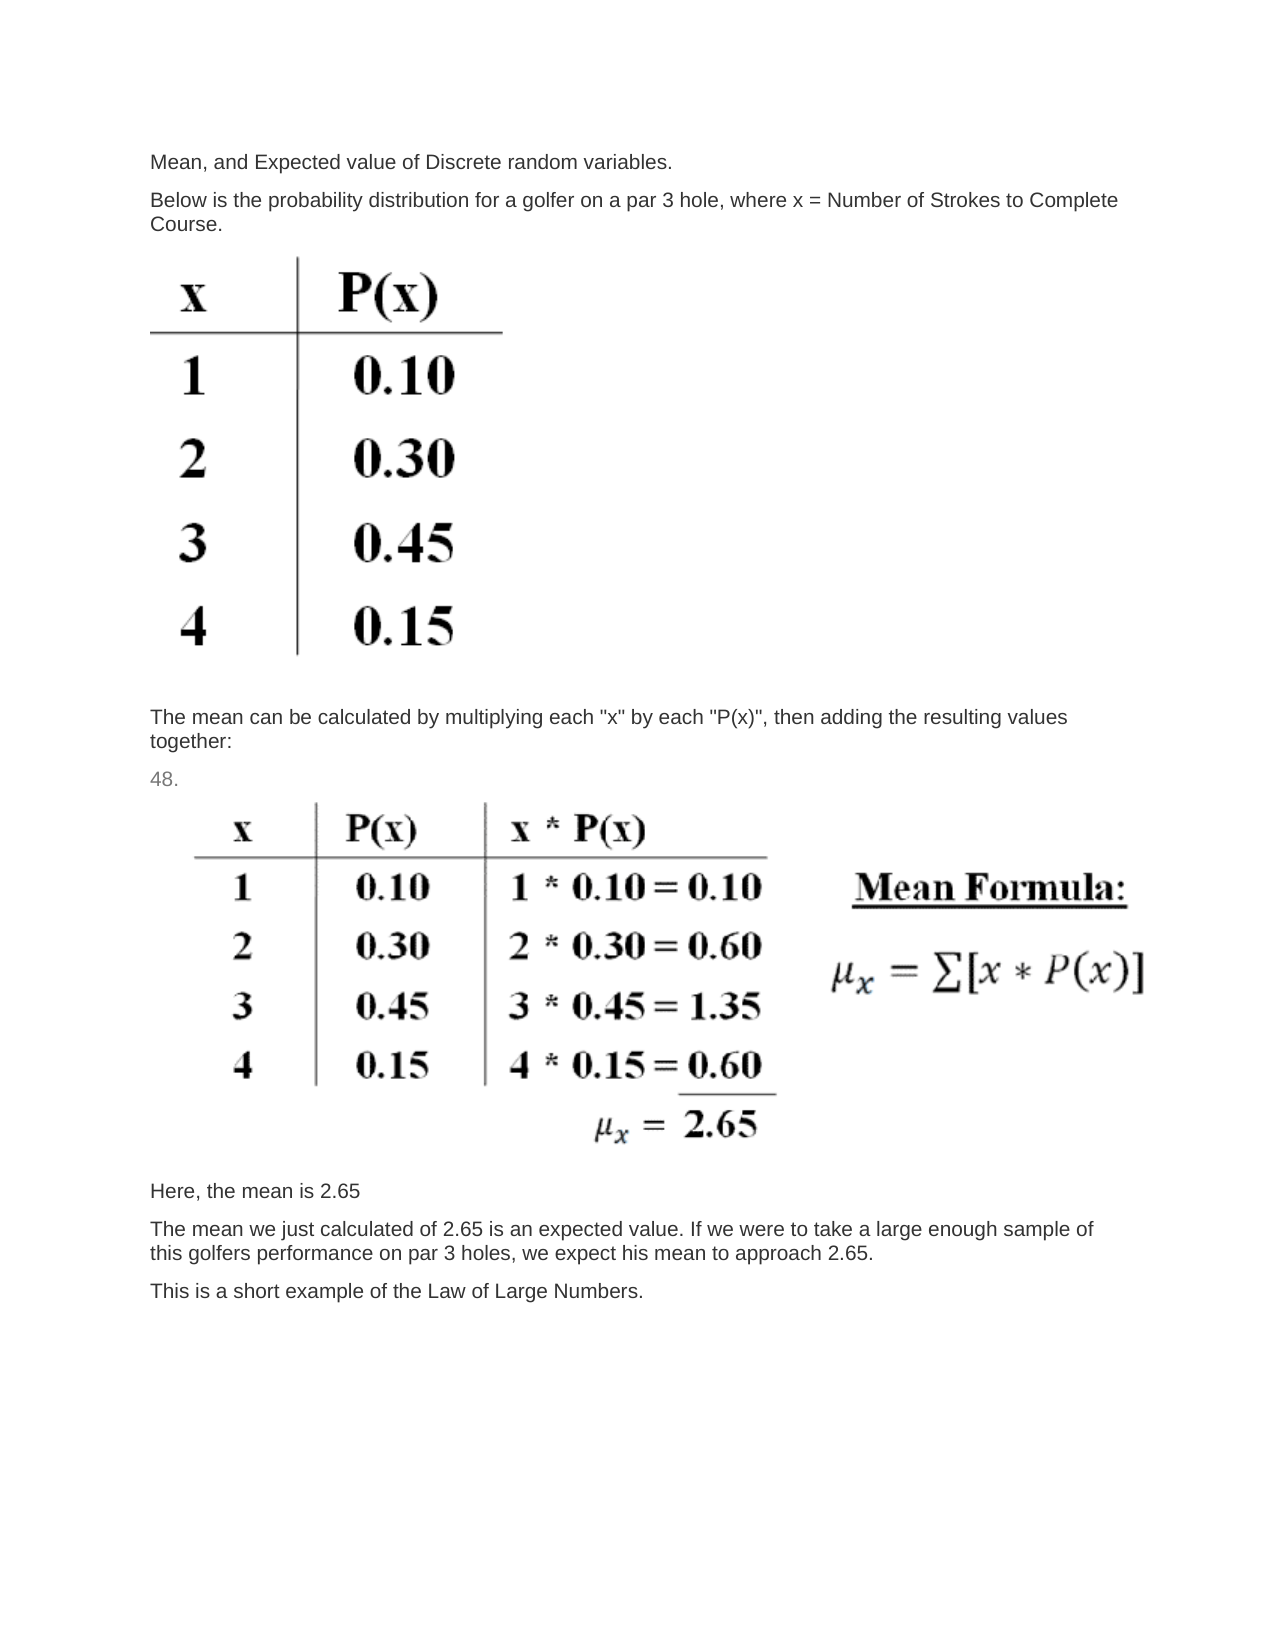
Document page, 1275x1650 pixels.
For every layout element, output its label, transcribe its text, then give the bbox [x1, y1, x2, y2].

text This is a short example of the Law of Large Numbers. [150, 1279, 1125, 1303]
picture [187, 792, 1163, 1160]
text The mean we just calculated of 2.65 is an expected value. If we were to take a large enough sample of this golfers performance on par 3 holes, we expect his mean to approach 2.65. [150, 1217, 1125, 1265]
picture [150, 250, 503, 691]
text Here, the mean is 2.65 [150, 1179, 1125, 1203]
text Below is the probability distribution for a golfer on a par 3 hole, where x = Number of Strokes to Complete Course. [150, 188, 1125, 236]
text The mean can be calculated by multiplying each "x" by each "P(x)", then adding the resulting values together: [150, 704, 1125, 752]
text Mean, and Expected value of Discrete random variables. [150, 150, 1125, 174]
